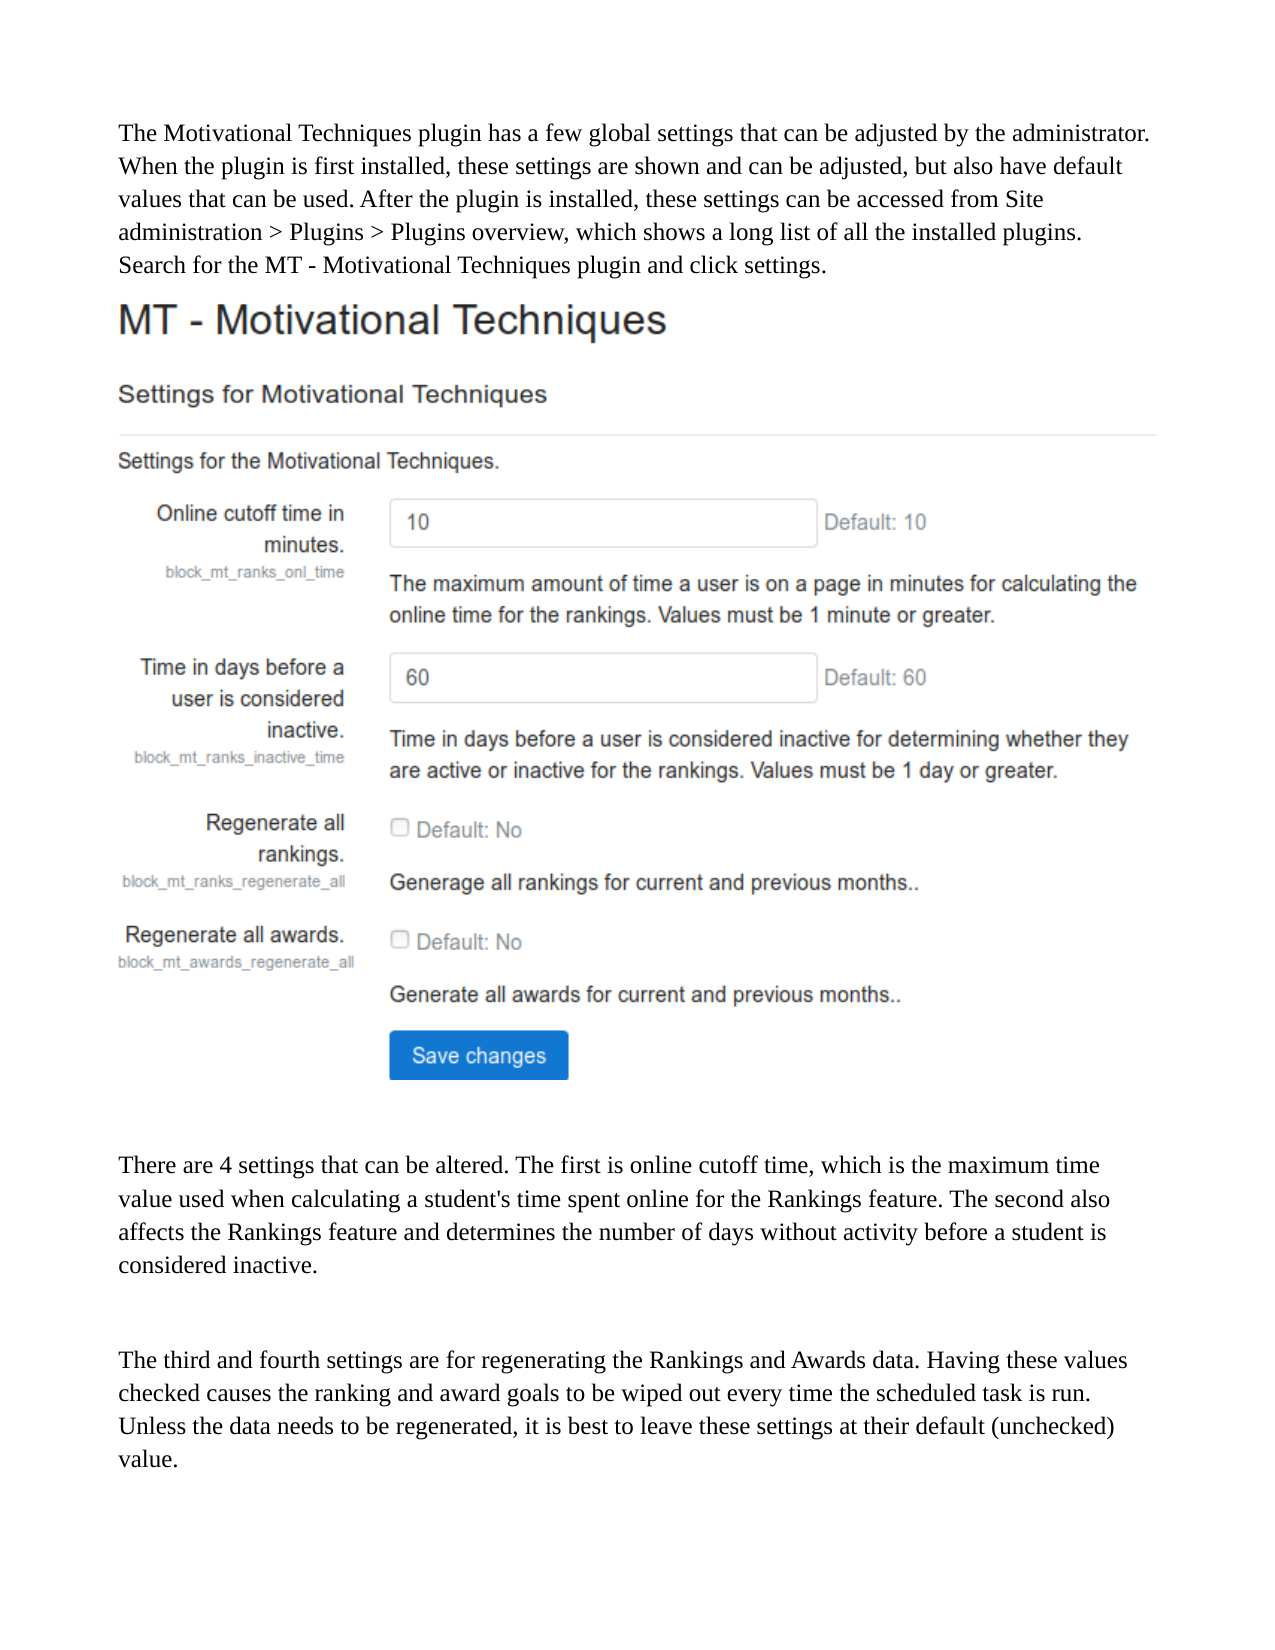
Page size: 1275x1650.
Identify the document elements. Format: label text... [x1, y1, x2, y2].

text There are 4 settings that can be altered. The first is online cutoff time, which is the maximum time value used when calculating a student's time spent online for the Rankings feature. The second also affects the Rankings feature and determines the number of days without activity before a student is considered inactive. [118, 1151, 1157, 1278]
picture [118, 297, 1157, 1080]
text The third and fourth settings are for regenerating the Rankings and Awards data. Having these values checked causes the ranking and award goals to be wiped out every time the scheduled task is run. Unless the data needs to be regenerated, it is best to leave these settings at their default (unchecked) value. [118, 1345, 1157, 1473]
text The Motivational Techniques plugin has a few global settings that can be adjusted by the administrator. When the plugin is first installed, these settings are shown and can be adjusted, but also have default values that can be used. After the plugin is installed, these settings can be accessed from Site administration > Plugins > Plugins overview, which shows a long list of all the installed plugins. Search for the MT - Motivational Techniques plugin and click settings. [118, 118, 1157, 279]
